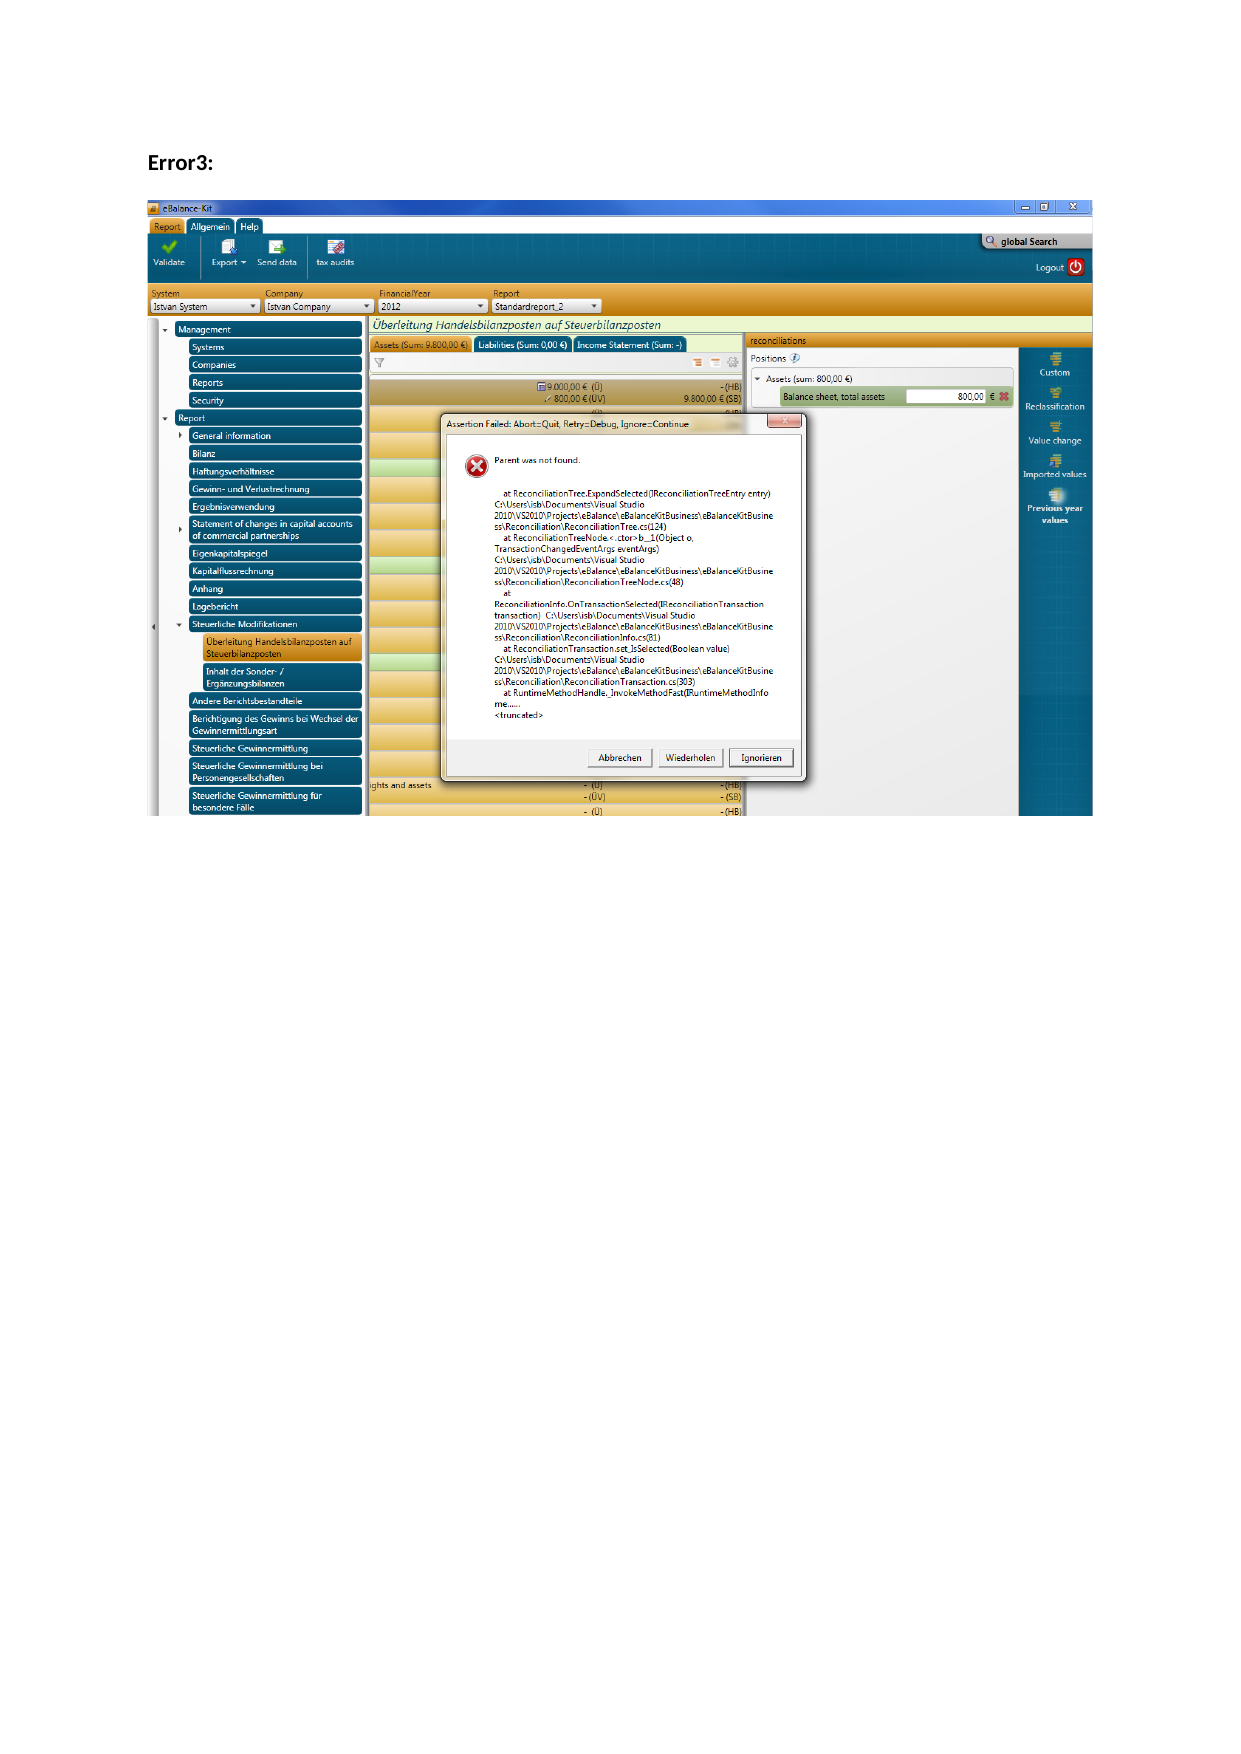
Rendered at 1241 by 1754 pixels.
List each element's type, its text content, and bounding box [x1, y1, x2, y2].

picture [222, 239, 237, 254]
text Error3: [148, 148, 1093, 176]
picture [292, 239, 304, 244]
picture [162, 241, 177, 253]
picture [1051, 353, 1061, 365]
picture [1051, 422, 1061, 431]
picture [147, 200, 1093, 816]
picture [1051, 386, 1061, 397]
picture [1050, 455, 1062, 467]
